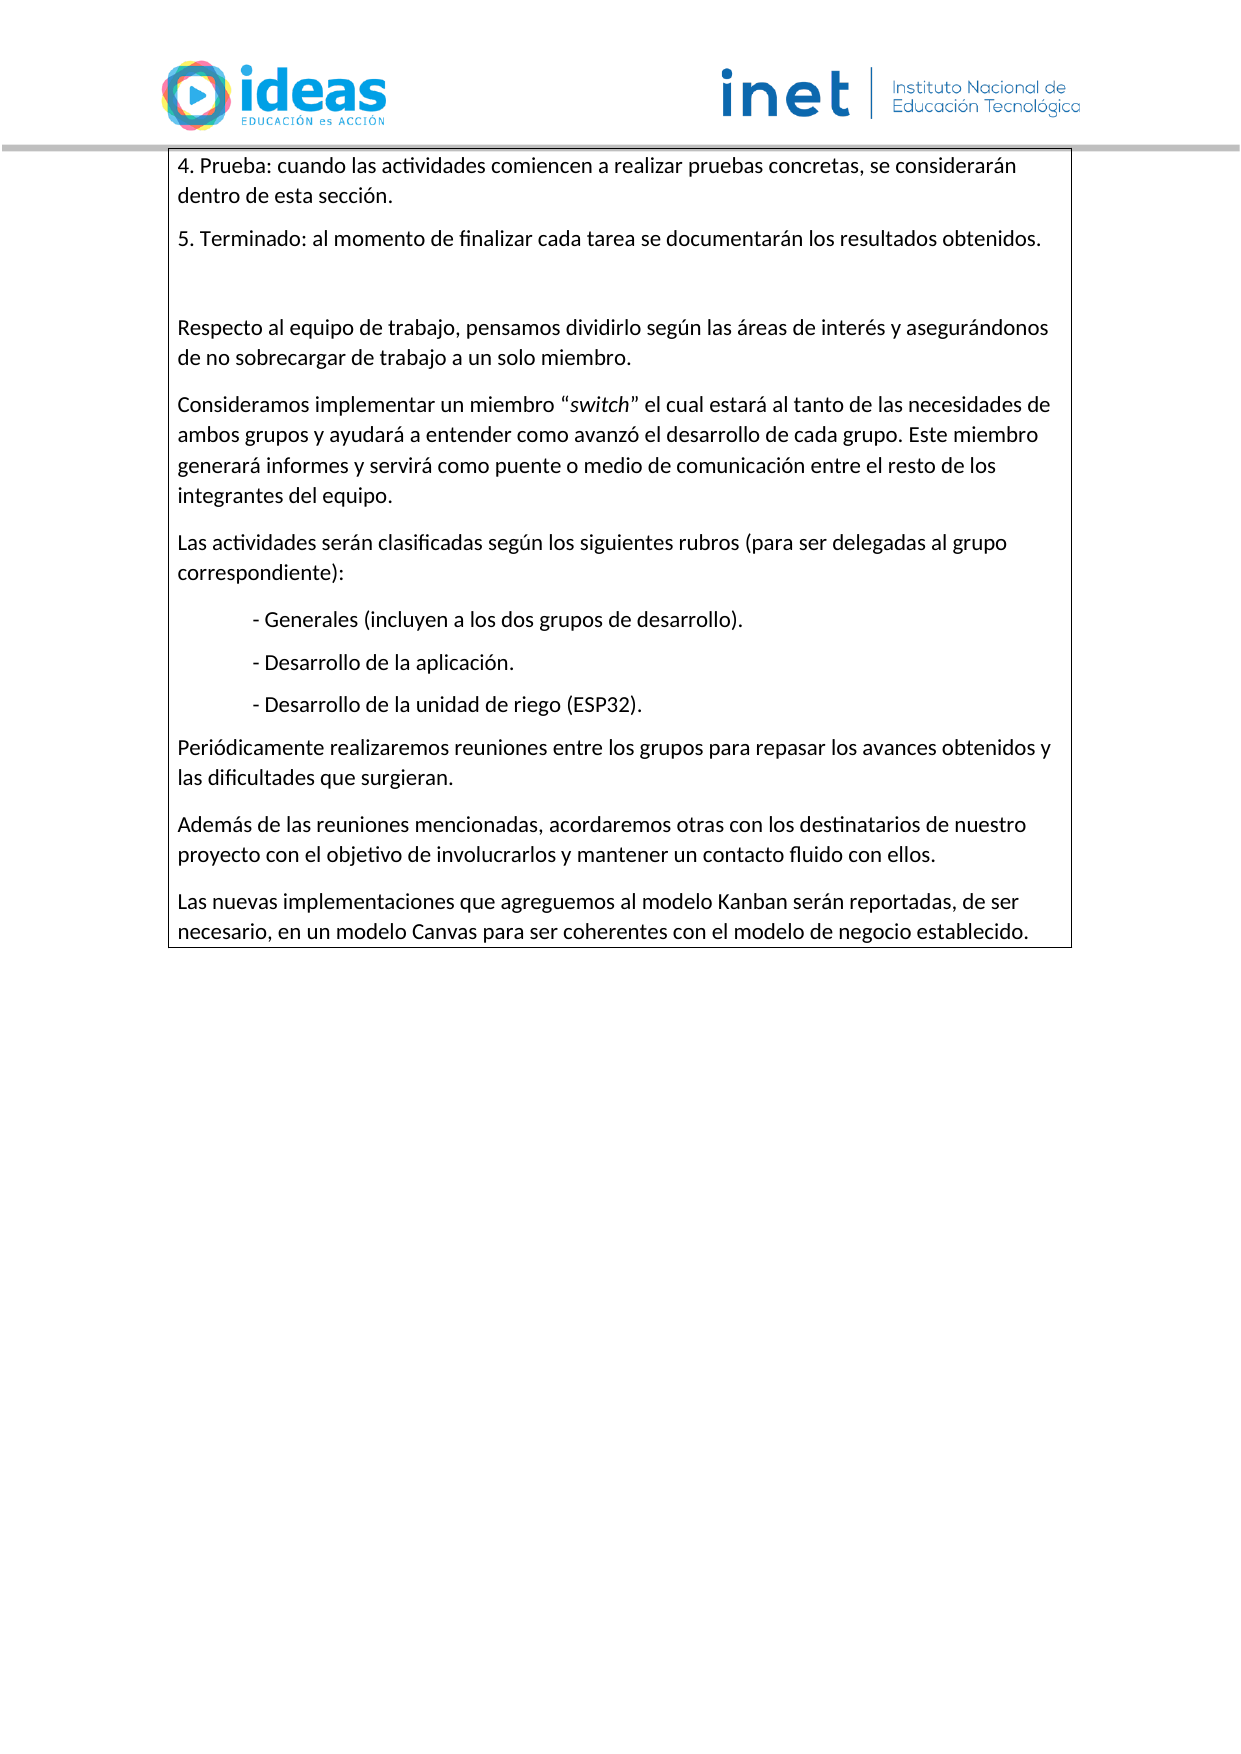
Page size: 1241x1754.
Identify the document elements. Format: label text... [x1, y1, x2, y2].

text Las actividades serán clasificadas según los siguientes rubros (para ser delegadas al grupo correspondiente): [169, 525, 1071, 586]
text Consideramos implementar un miembro “switch” el cual estará al tanto de las necesidades de ambos grupos y ayudará a entender como avanzó el desarrollo de cada grupo. Este miembro generará informes y servirá como puente o medio de comunicación entre el resto de los integrantes del equipo. [169, 387, 1071, 509]
text Las nuevas implementaciones que agreguemos al modelo Kanban serán reportadas, de ser necesario, en un modelo Canvas para ser coherentes con el modelo de negocio establecido. [169, 884, 1071, 947]
text - Generales (incluyen a los dos grupos de desarrollo). [169, 602, 1071, 633]
text - Desarrollo de la unidad de riego (ESP32). [169, 687, 1071, 718]
picture [161, 59, 386, 131]
text Periódicamente realizaremos reuniones entre los grupos para repasar los avances obtenidos y las dificultades que surgieran. [169, 730, 1071, 791]
text - Desarrollo de la aplicación. [169, 644, 1071, 676]
text Respecto al equipo de trabajo, pensamos dividirlo según las áreas de interés y asegurándonos de no sobrecargar de trabajo a un solo miembro. [169, 310, 1071, 371]
text 5. Terminado: al momento de finalizar cada tarea se documentarán los resultados obtenidos. [169, 221, 1071, 252]
picture [721, 67, 1080, 119]
text 4. Prueba: cuando las actividades comiencen a realizar pruebas concretas, se considerarán dentro de esta sección. [169, 149, 1071, 209]
text Además de las reuniones mencionadas, acordaremos otras con los destinatarios de nuestro proyecto con el objetivo de involucrarlos y mantener un contacto fluido con ellos. [169, 807, 1071, 868]
